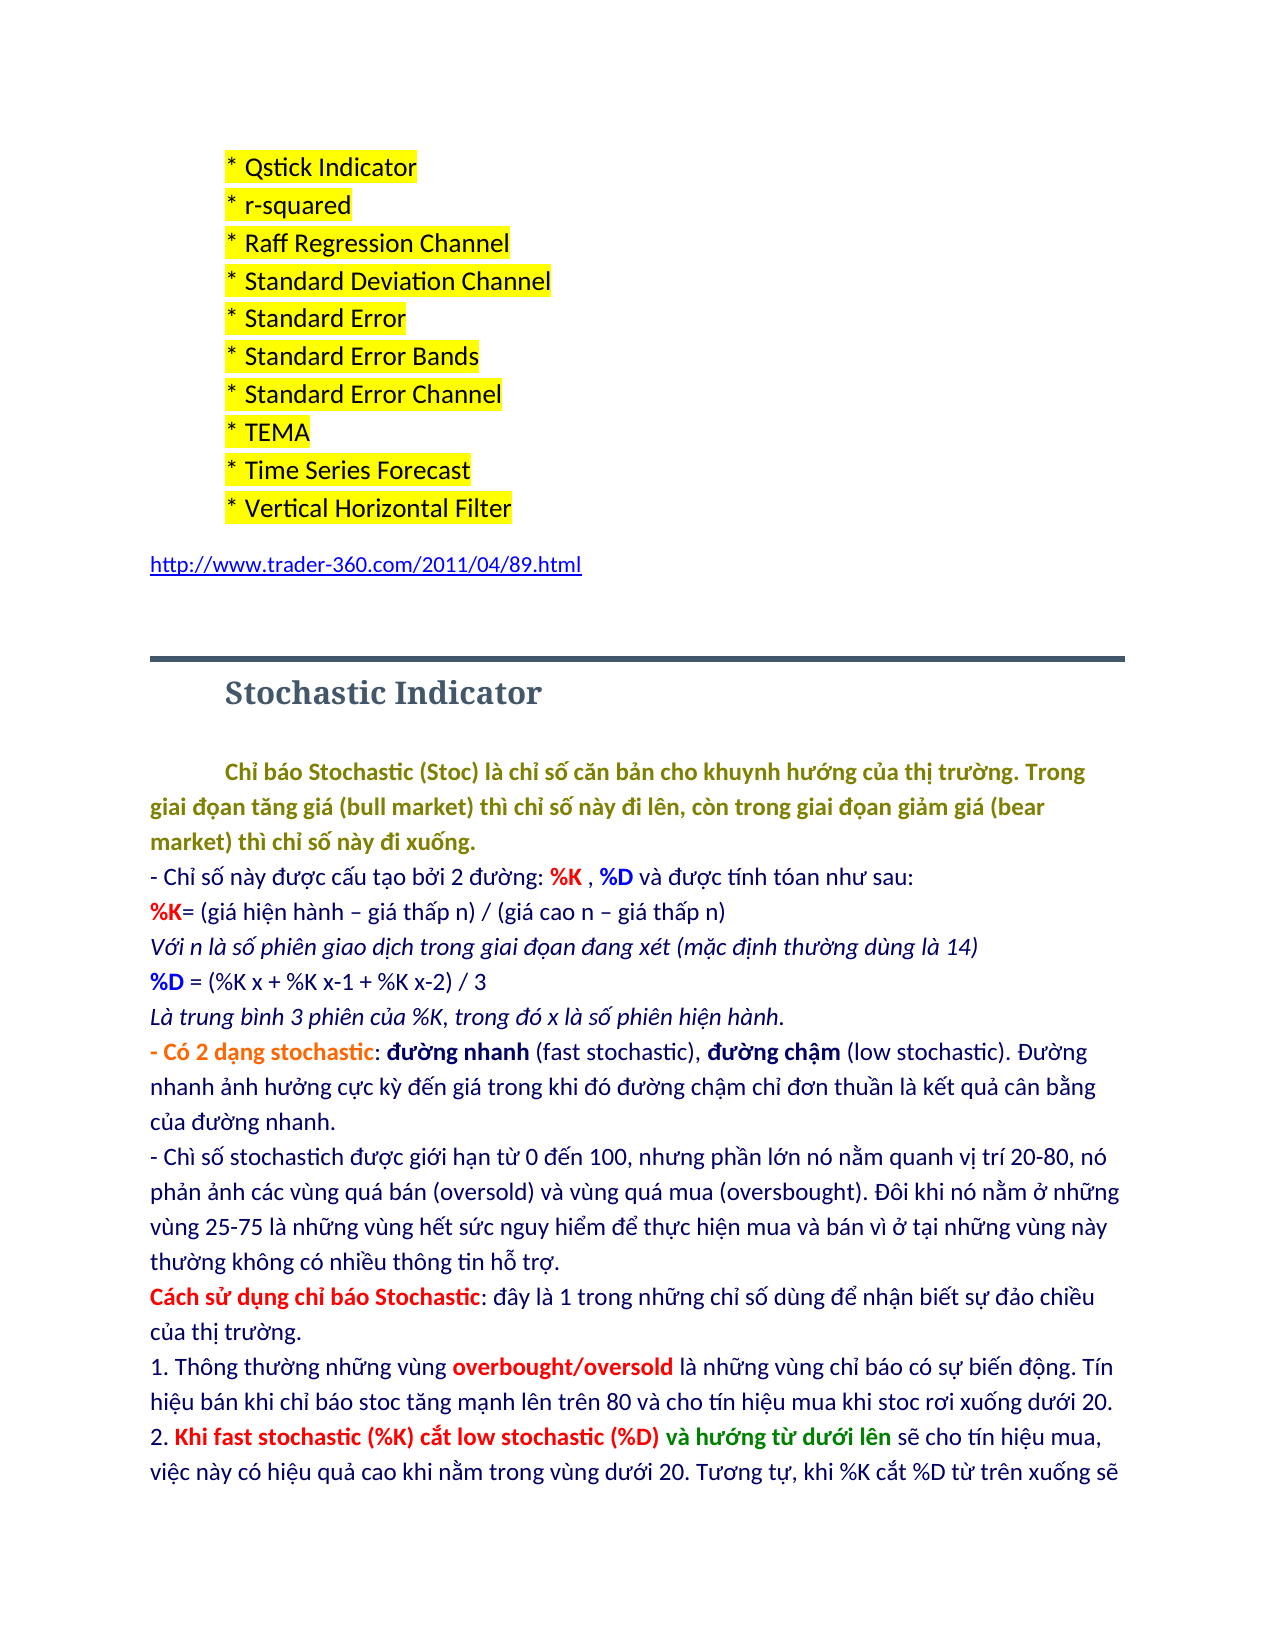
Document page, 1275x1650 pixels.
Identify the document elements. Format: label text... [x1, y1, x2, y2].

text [225, 150, 1125, 524]
subtitle Stochastic Indicator [150, 662, 1125, 713]
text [150, 756, 1125, 1486]
text http://www.trader-360.com/2011/04/89.html [150, 550, 1125, 578]
